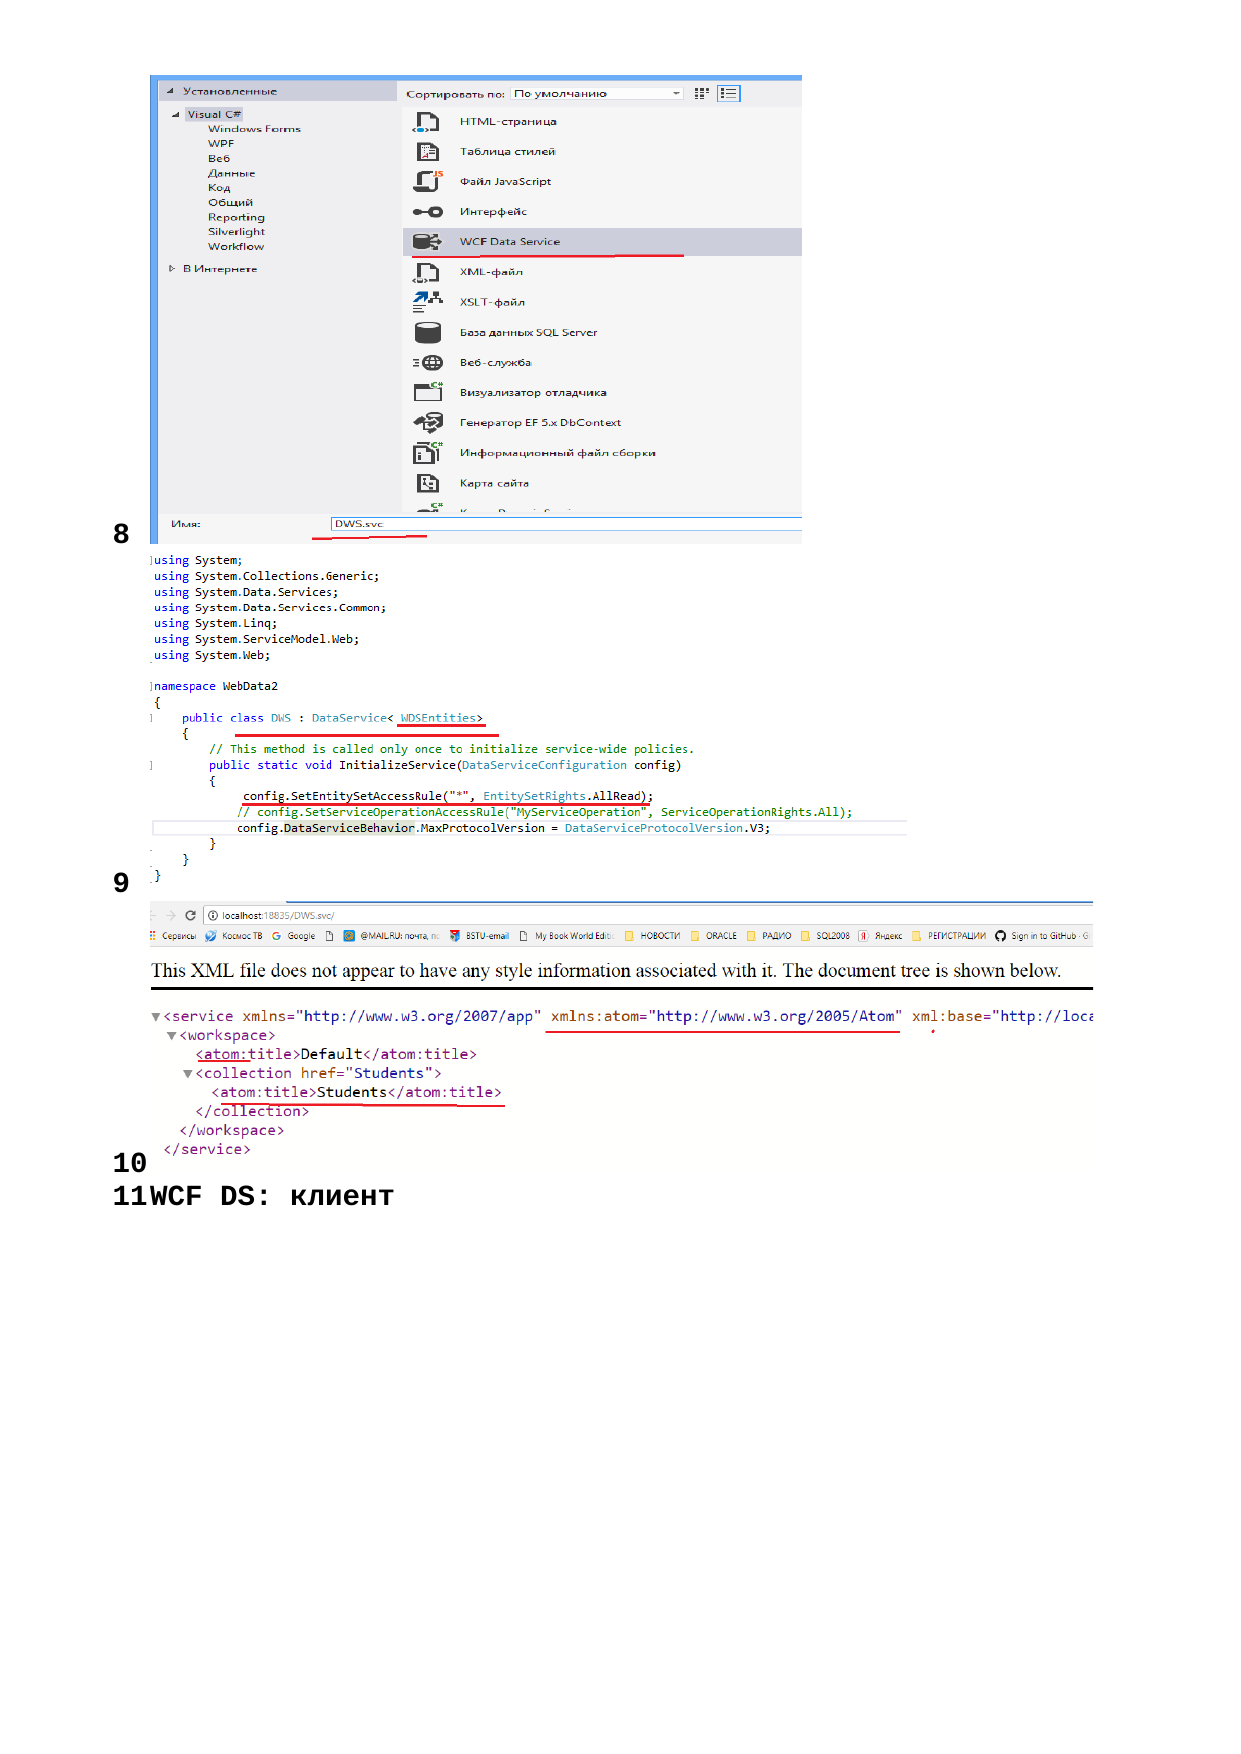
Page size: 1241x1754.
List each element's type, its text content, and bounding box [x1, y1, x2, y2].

picture [150, 552, 907, 893]
picture [150, 901, 1094, 1173]
list WCF DS: клиент [112, 1182, 1165, 1214]
picture [150, 75, 802, 544]
